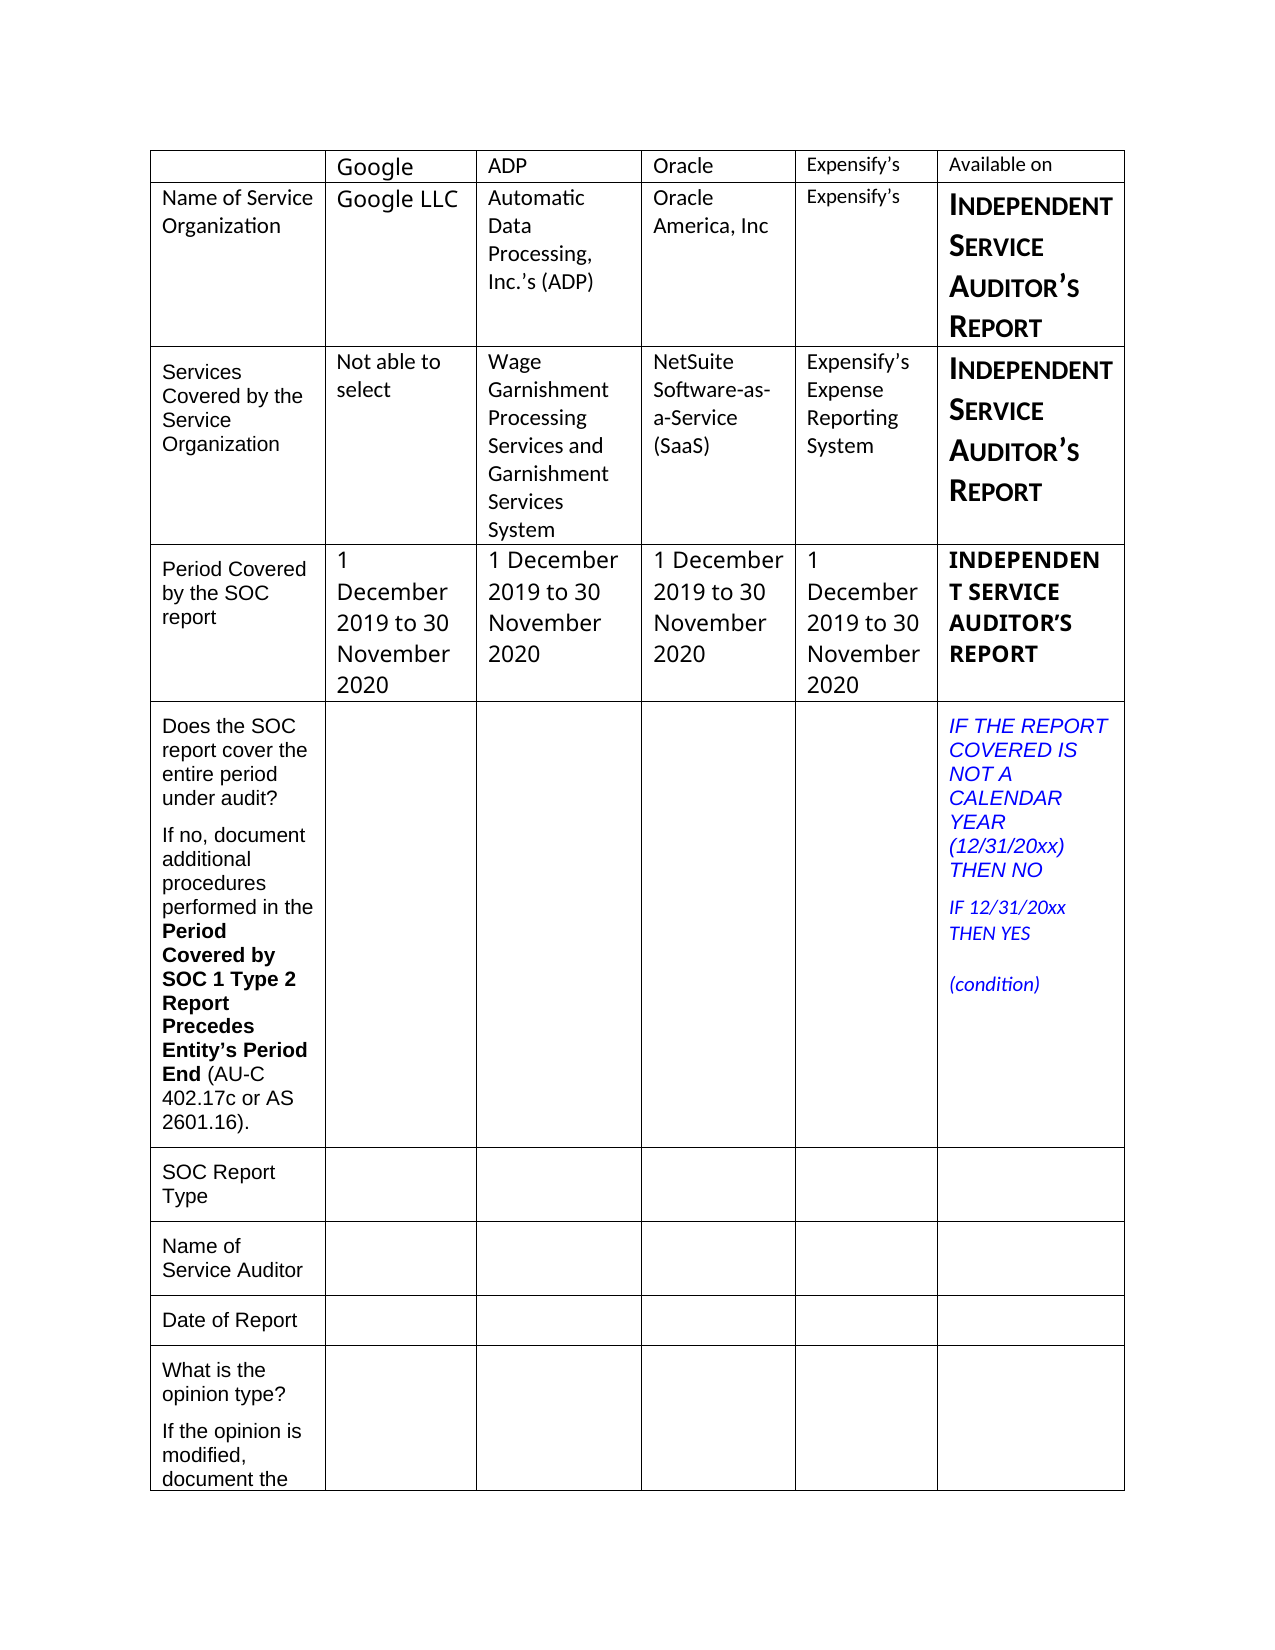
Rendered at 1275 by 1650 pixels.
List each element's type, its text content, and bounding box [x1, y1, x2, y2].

table_cell [796, 1296, 937, 1344]
table_cell 1 December 2019 to 30 November 2020 [326, 545, 476, 701]
table_cell [938, 1346, 1124, 1490]
table_header Available on [938, 151, 1124, 182]
table_header ADP [477, 151, 641, 182]
table_cell Oracle America, Inc [642, 183, 795, 346]
table_cell [642, 702, 795, 1147]
table_cell [642, 1296, 795, 1344]
table_cell [796, 1148, 937, 1221]
table_cell Automatic Data Processing, Inc.’s (ADP) [477, 183, 641, 346]
table_cell [326, 1296, 476, 1344]
table_cell IF THE REPORT COVERED IS NOT A CALENDAR YEAR (12/31/20xx) THEN NO IF 12/31/20xx THEN YES (condition) [938, 702, 1124, 1147]
table_cell Services Covered by the Service Organization [151, 347, 325, 543]
table_cell [938, 1222, 1124, 1294]
table_cell [938, 1296, 1124, 1344]
table_header [151, 151, 325, 182]
table_cell [642, 1222, 795, 1294]
table_cell Google LLC [326, 183, 476, 346]
table_header Expensify’s [796, 151, 937, 182]
table_cell Wage Garnishment Processing Services and Garnishment Services System [477, 347, 641, 543]
table_cell Name of Service Auditor [151, 1222, 325, 1294]
table_cell [477, 1222, 641, 1294]
table_cell Name of Service Organization [151, 183, 325, 346]
table_cell SOC Report Type [151, 1148, 325, 1221]
table_cell [477, 1296, 641, 1344]
table_header Oracle [642, 151, 795, 182]
table_cell Does the SOC report cover the entire period under audit? If no, document additional procedures performed in the Period Covered by SOC 1 Type 2 Report Precedes Entity’s Period End (AU-C 402.17c or AS 2601.16). [151, 702, 325, 1147]
table_cell [796, 702, 937, 1147]
table_cell [938, 1148, 1124, 1221]
table_cell INDEPENDENT SERVICE AUDITOR’S REPORT [938, 545, 1124, 701]
table_cell [477, 1148, 641, 1221]
table_cell [796, 1222, 937, 1294]
table_cell Period Covered by the SOC report [151, 545, 325, 701]
table_cell [326, 1148, 476, 1221]
table_cell 1 December 2019 to 30 November 2020 [642, 545, 795, 701]
table_cell Date of Report [151, 1296, 325, 1344]
table_cell Expensify’s Expense Reporting System [796, 347, 937, 543]
table_cell [477, 702, 641, 1147]
table_cell [326, 1346, 476, 1490]
table_cell [326, 702, 476, 1147]
table_cell [477, 1346, 641, 1490]
table_cell Expensify’s [796, 183, 937, 346]
table_cell 1 December 2019 to 30 November 2020 [477, 545, 641, 701]
table_cell NetSuite Software-as-a-Service (SaaS) [642, 347, 795, 543]
table_cell [796, 1346, 937, 1490]
table_cell [326, 1222, 476, 1294]
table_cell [151, 1346, 325, 1490]
table_header Google [326, 151, 476, 182]
table_cell INDEPENDENT SERVICE AUDITOR’S REPORT [938, 347, 1124, 543]
table_cell INDEPENDENT SERVICE AUDITOR’S REPORT [938, 183, 1124, 346]
table_cell [642, 1148, 795, 1221]
table_cell 1 December 2019 to 30 November 2020 [796, 545, 937, 701]
table_cell [642, 1346, 795, 1490]
table_cell Not able to select [326, 347, 476, 543]
